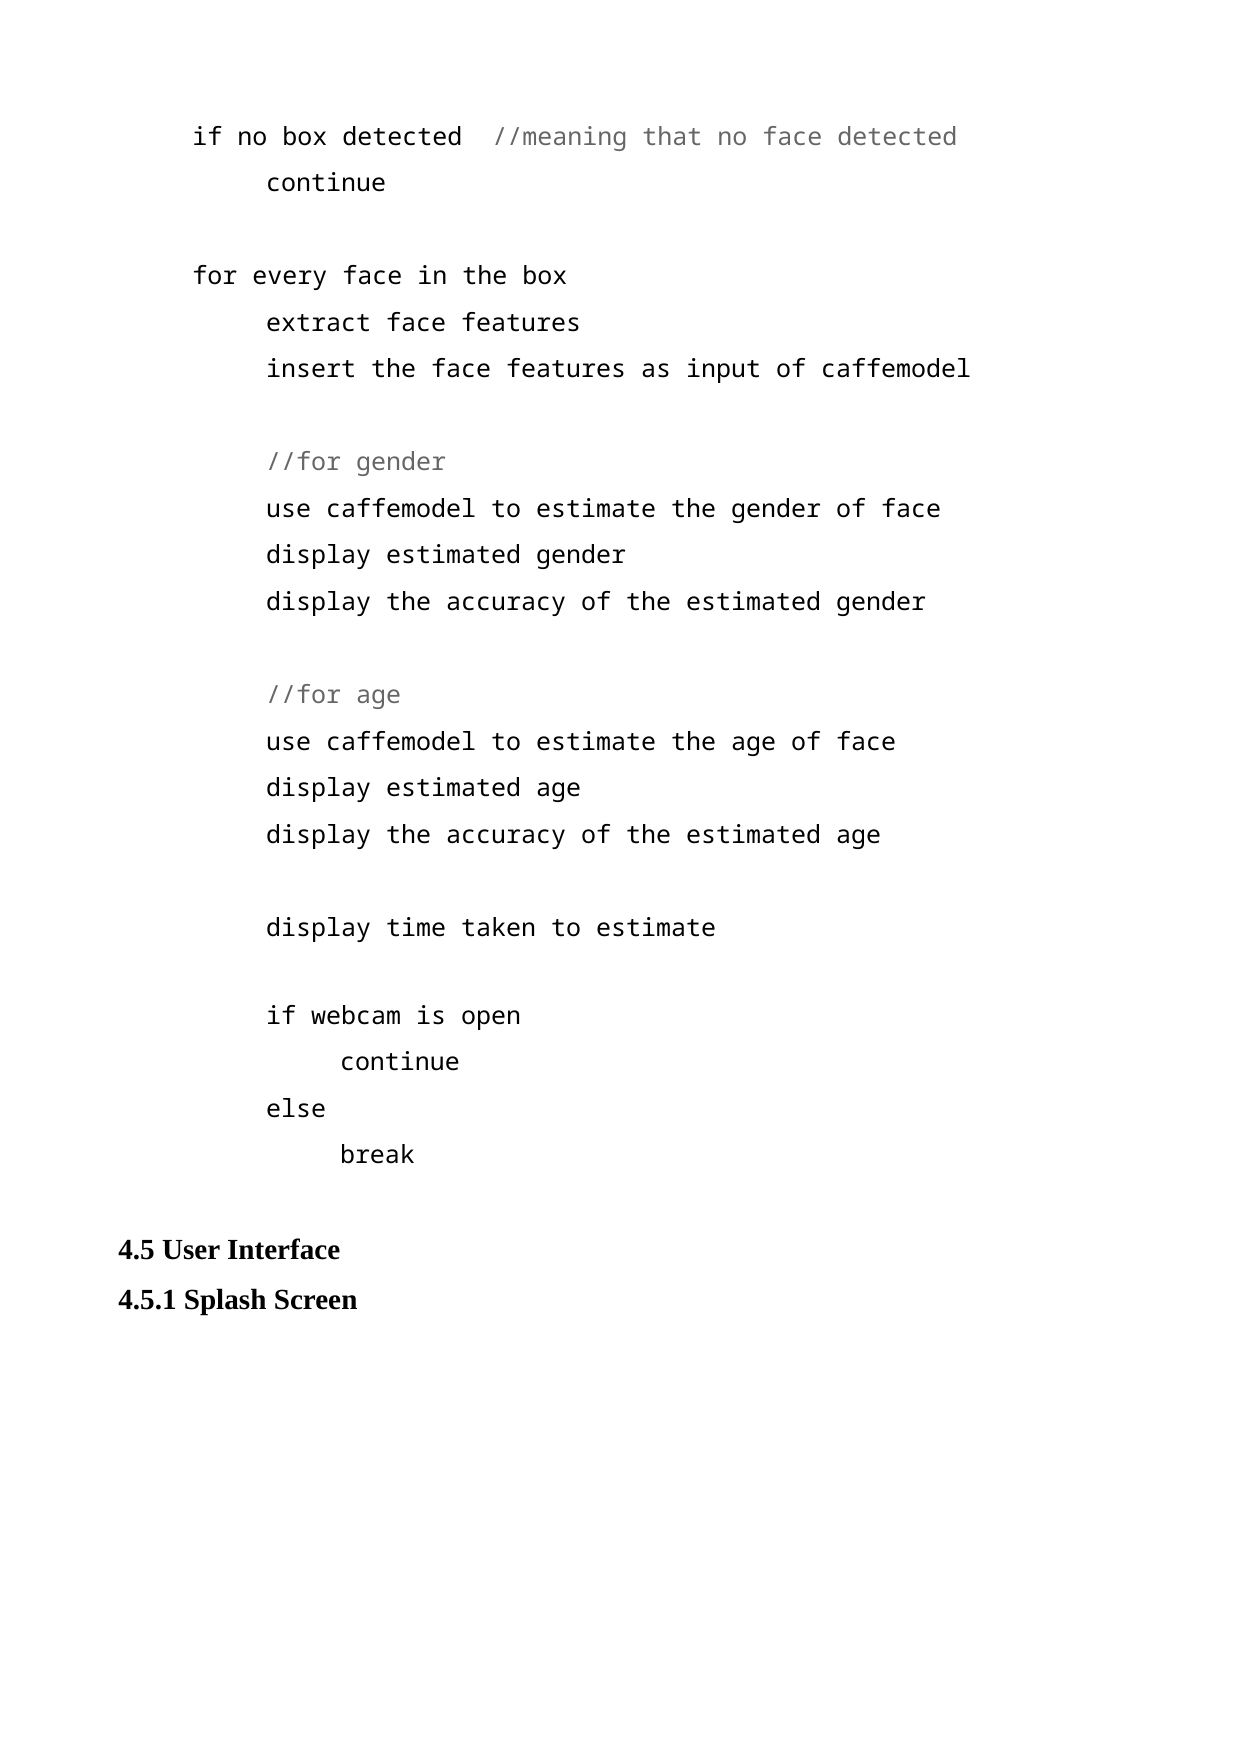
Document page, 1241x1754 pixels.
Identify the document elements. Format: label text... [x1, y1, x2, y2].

text insert the face features as input of caffemodel [118, 351, 1122, 385]
text display time taken to estimate [118, 910, 1122, 944]
text break [118, 1137, 1122, 1171]
text display the accuracy of the estimated gender [118, 584, 1122, 618]
text if webcam is open [118, 997, 1122, 1032]
text //for gender [118, 444, 1122, 478]
text continue [118, 165, 1122, 199]
text for every face in the box [118, 258, 1122, 292]
text else [118, 1091, 1122, 1125]
text display estimated gender [118, 537, 1122, 571]
text //for age [118, 677, 1122, 711]
text 4.5.1 Splash Screen [118, 1282, 1122, 1316]
text 4.5 User Interface [118, 1232, 1122, 1266]
text extract face features [118, 304, 1122, 338]
text continue [118, 1044, 1122, 1078]
text display the accuracy of the estimated age [118, 817, 1122, 851]
text use caffemodel to estimate the age of face [118, 723, 1122, 757]
text use caffemodel to estimate the gender of face [118, 491, 1122, 525]
text if no box detected //meaning that no face detected [118, 118, 1122, 152]
text display estimated age [118, 770, 1122, 804]
